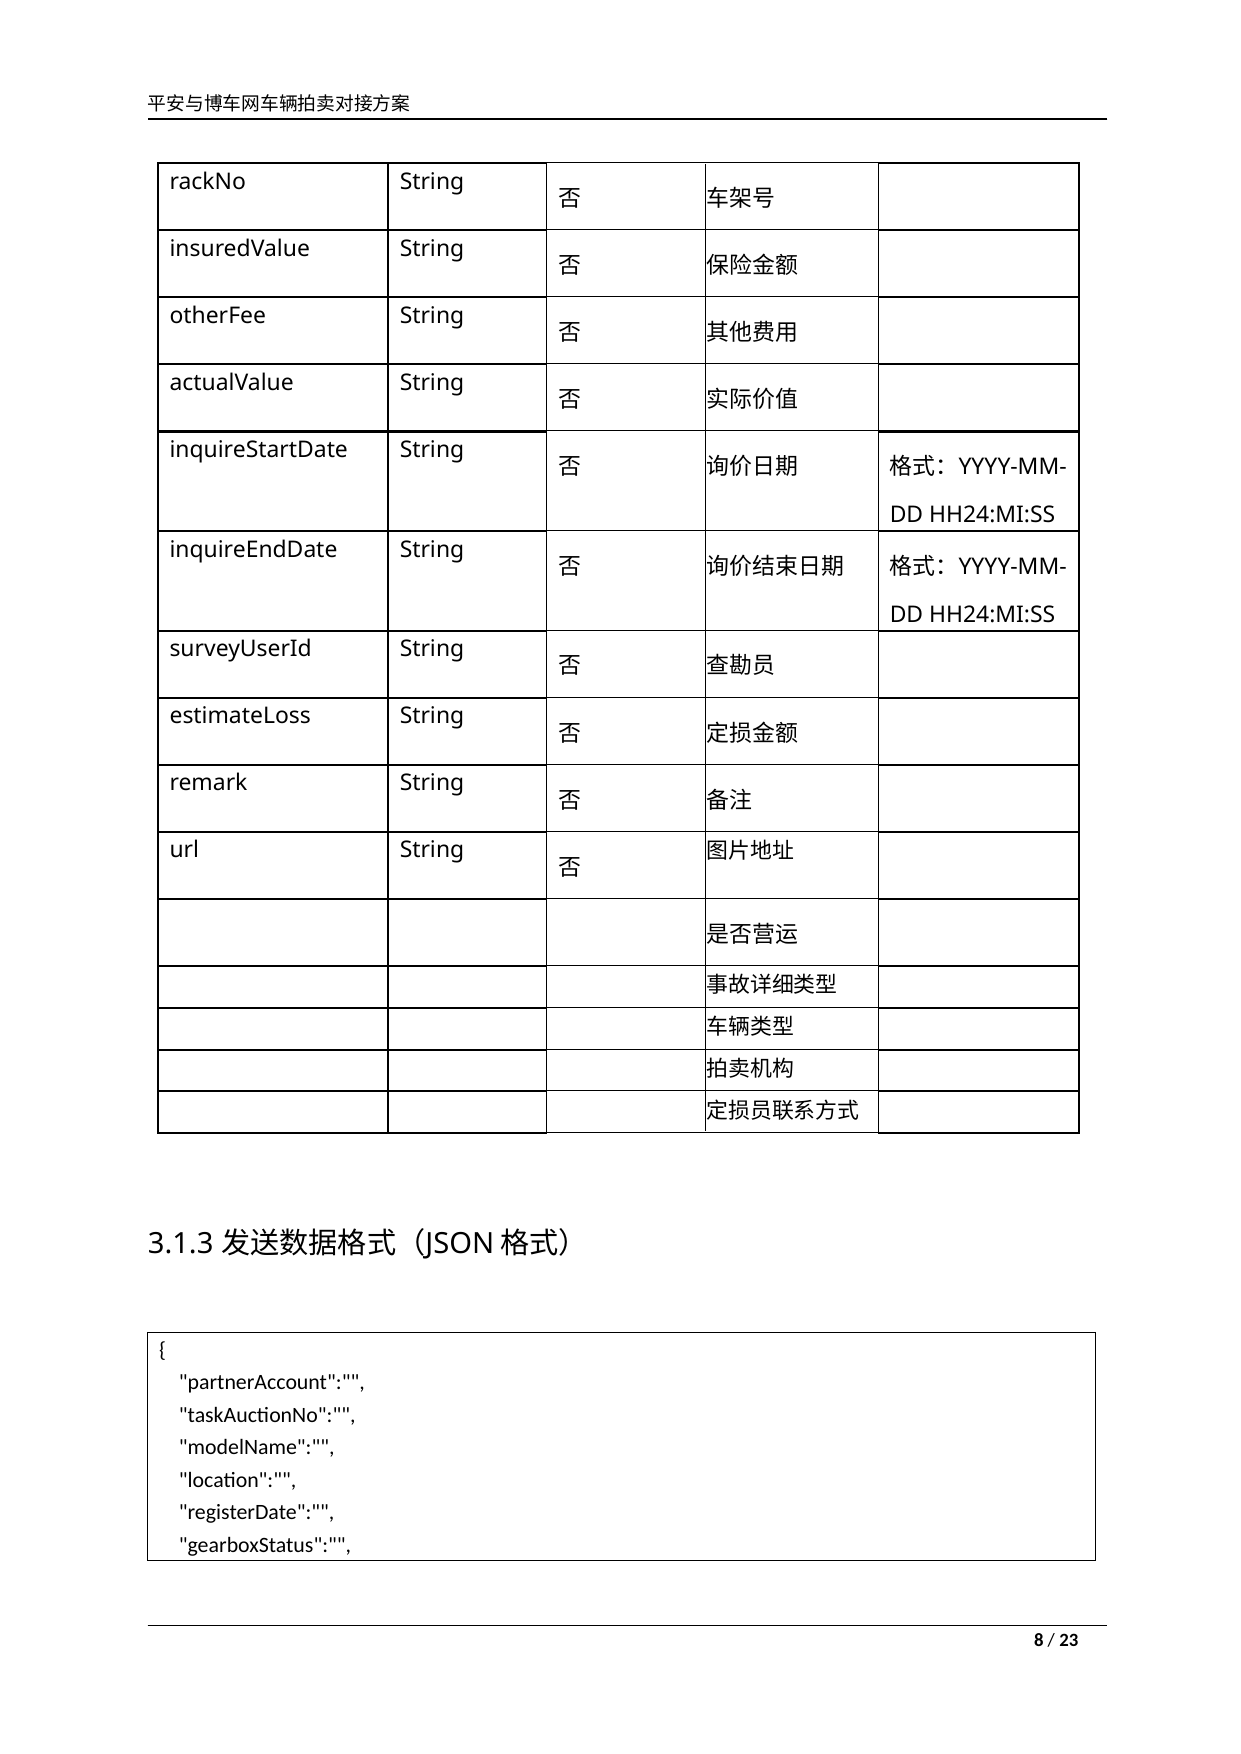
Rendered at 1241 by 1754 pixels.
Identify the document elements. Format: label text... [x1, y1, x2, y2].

table_cell [547, 1008, 705, 1048]
table_cell String [389, 699, 546, 764]
table_cell [159, 967, 387, 1007]
table_cell [879, 231, 1078, 296]
table_cell [879, 699, 1078, 764]
table_cell 拍卖机构 [706, 1050, 878, 1090]
subtitle 发送数据格式（JSON格式） [148, 1209, 1107, 1274]
table_cell [547, 1050, 705, 1090]
table_cell [879, 967, 1078, 1007]
table_cell rackNo [159, 164, 387, 229]
table_cell 实际价值 [706, 364, 878, 430]
table_cell 车辆类型 [706, 1008, 878, 1048]
table_cell inquireStartDate [159, 433, 387, 530]
table_cell 否 [547, 364, 705, 430]
table_cell [547, 966, 705, 1007]
table_cell [159, 1009, 387, 1048]
table_cell [879, 164, 1078, 229]
table_cell 否 [547, 531, 705, 629]
table_cell 事故详细类型 [706, 966, 878, 1007]
table_cell otherFee [159, 298, 387, 363]
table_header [148, 1333, 1095, 1560]
table_cell 否 [547, 163, 705, 229]
table_cell 定损员联系方式 [705, 1091, 878, 1132]
table_cell remark [159, 766, 387, 831]
table_cell 图片地址 [706, 832, 878, 898]
table_cell String [389, 532, 546, 629]
table_cell [389, 967, 546, 1007]
table_cell [547, 1091, 705, 1132]
table_cell 格式：YYYY-MM-DD HH24:MI:SS [879, 532, 1078, 629]
table_cell 定损金额 [706, 698, 878, 764]
table_cell 是否营运 [706, 899, 878, 965]
table_cell String [389, 164, 546, 229]
table_cell 询价日期 [706, 431, 878, 530]
table_cell [879, 900, 1078, 965]
table_cell 车架号 [705, 163, 878, 229]
table_cell [389, 1051, 546, 1090]
table_cell [547, 899, 705, 965]
table_cell 否 [547, 297, 705, 363]
table_cell [389, 1009, 546, 1048]
table_cell 否 [547, 631, 705, 697]
table_cell [879, 632, 1078, 697]
table_cell String [389, 298, 546, 363]
table_cell [159, 1092, 387, 1132]
table_cell [879, 766, 1078, 831]
table_cell 询价结束日期 [706, 531, 878, 629]
table_cell String [389, 833, 546, 898]
table_cell insuredValue [159, 231, 387, 296]
table_cell 否 [547, 765, 705, 831]
table_cell inquireEndDate [159, 532, 387, 629]
table_cell 备注 [706, 765, 878, 831]
table_cell 其他费用 [706, 297, 878, 363]
table_cell [159, 1051, 387, 1090]
table_cell [879, 1092, 1078, 1132]
table_cell url [159, 833, 387, 898]
table_cell 否 [547, 698, 705, 764]
table_cell [879, 365, 1078, 430]
table_cell String [389, 231, 546, 296]
table_cell [389, 900, 546, 965]
table_cell String [389, 632, 546, 697]
table_cell String [389, 433, 546, 530]
table_cell [159, 900, 387, 965]
table_cell 否 [547, 230, 705, 296]
table_cell [879, 1009, 1078, 1048]
table_cell 格式：YYYY-MM-DD HH24:MI:SS [879, 433, 1078, 530]
table_cell surveyUserId [159, 632, 387, 697]
table_cell actualValue [159, 365, 387, 430]
table_cell 否 [547, 431, 705, 530]
table_cell String [389, 766, 546, 831]
table_cell 保险金额 [706, 230, 878, 296]
table_cell [879, 1051, 1078, 1090]
table_cell [879, 833, 1078, 898]
table_cell [879, 298, 1078, 363]
table_cell estimateLoss [159, 699, 387, 764]
table_cell String [389, 365, 546, 430]
table_cell 查勘员 [706, 631, 878, 697]
table_cell [389, 1092, 546, 1132]
table_cell 否 [547, 832, 705, 898]
